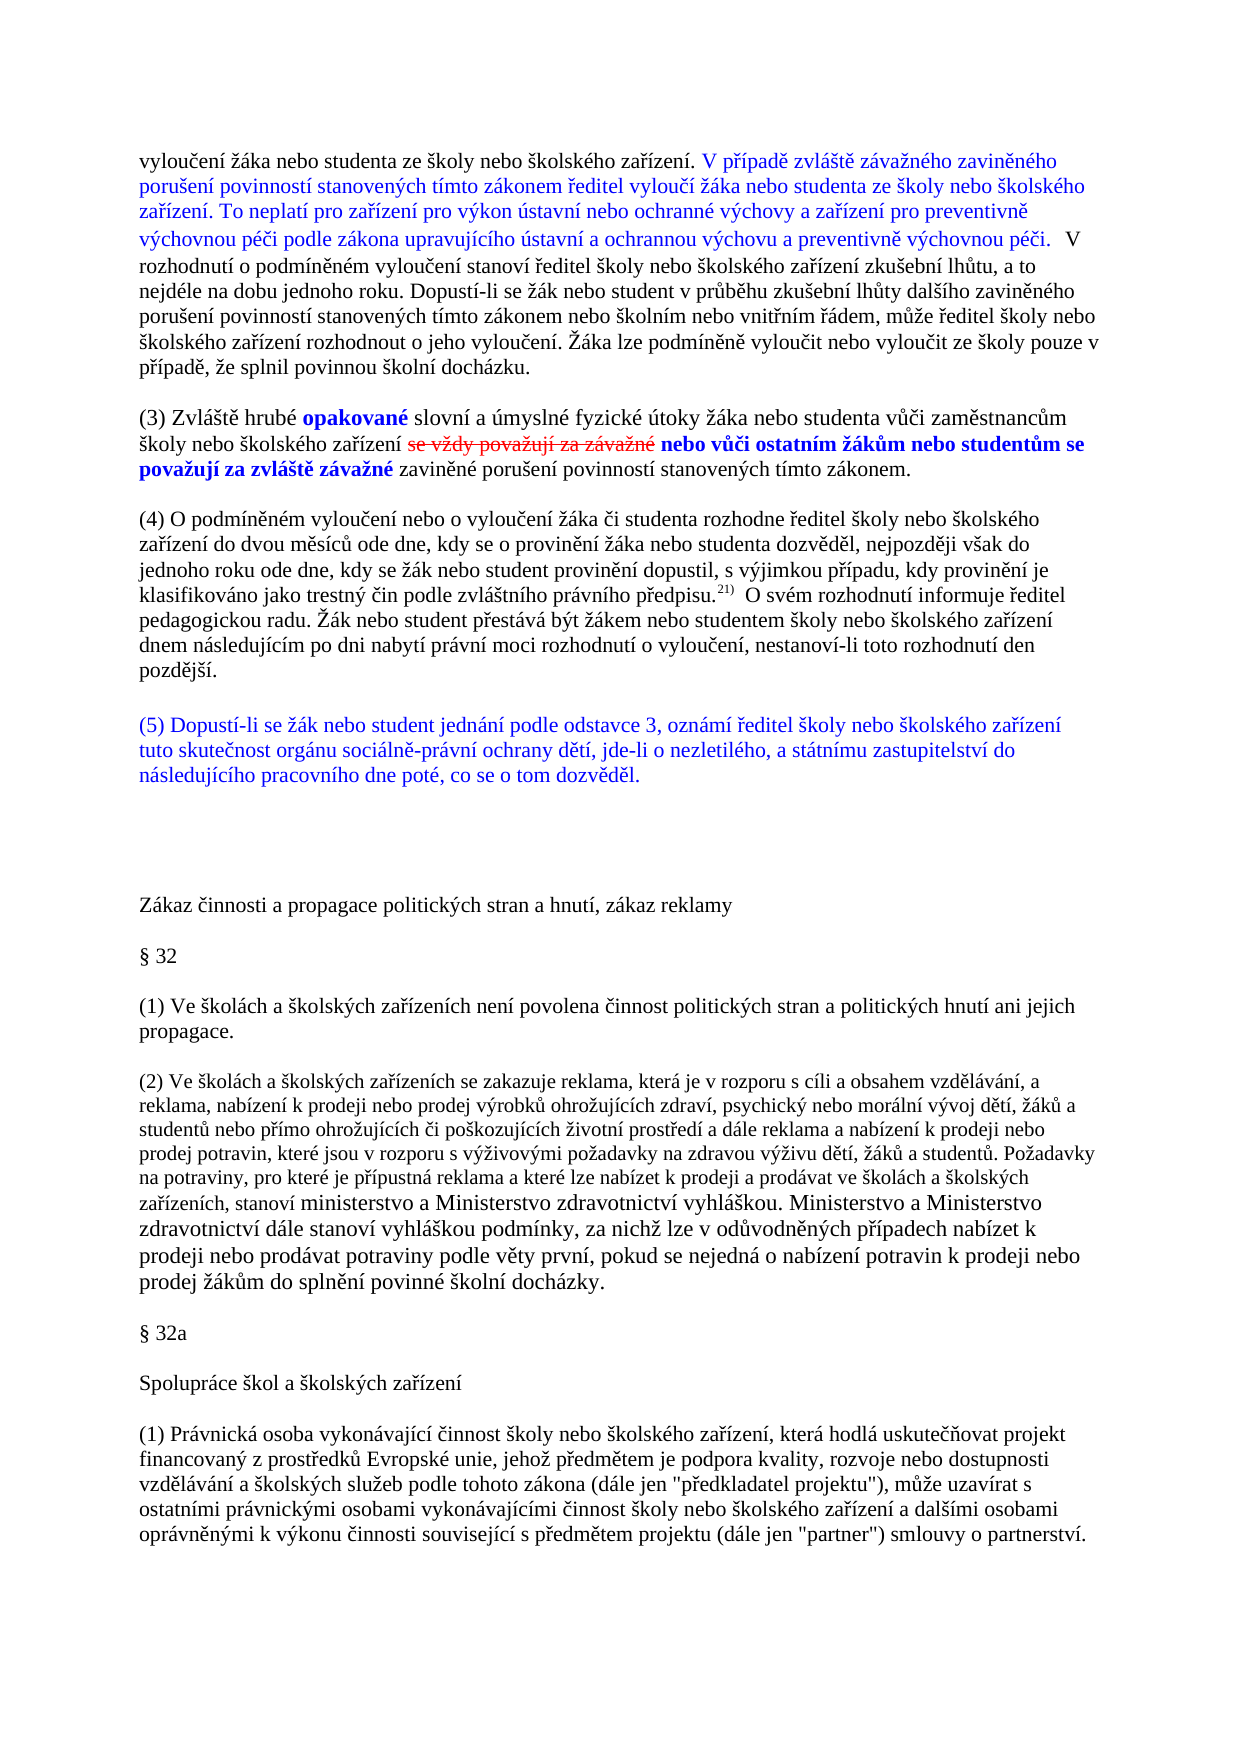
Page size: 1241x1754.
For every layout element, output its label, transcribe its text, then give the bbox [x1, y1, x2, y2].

text Zákaz činnosti a propagace politických stran a hnutí, zákaz reklamy [139, 892, 1101, 917]
text (2) Ve školách a školských zařízeních se zakazuje reklama, která je v rozporu s cíli a obsahem vzdělávání, a reklama, nabízení k prodeji nebo prodej výrobků ohrožujících zdraví, psychický nebo morální vývoj dětí, žáků a studentů nebo přímo ohrožujících či poškozujících životní prostředí a dále reklama a nabízení k prodeji nebo prodej potravin, které jsou v rozporu s výživovými požadavky na zdravou výživu dětí, žáků a studentů. Požadavky na potraviny, pro které je přípustná reklama a které lze nabízet k prodeji a prodávat ve školách a školských zařízeních, stanoví ministerstvo a Ministerstvo zdravotnictví vyhláškou. Ministerstvo a Ministerstvo zdravotnictví dále stanoví vyhláškou podmínky, za nichž lze v odůvodněných případech nabízet k prodeji nebo prodávat potraviny podle věty první, pokud se nejedná o nabízení potravin k prodeji nebo prodej žákům do splnění povinné školní docházky. [139, 1069, 1101, 1294]
text § 32 [139, 943, 1101, 968]
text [139, 148, 1101, 379]
text (1) Ve školách a školských zařízeních není povolena činnost politických stran a politických hnutí ani jejich propagace. [139, 993, 1101, 1043]
text Spolupráce škol a školských zařízení [139, 1370, 1101, 1395]
text (4) O podmíněném vyloučení nebo o vyloučení žáka či studenta rozhodne ředitel školy nebo školského zařízení do dvou měsíců ode dne, kdy se o provinění žáka nebo studenta dozvěděl, nejpozději však do jednoho roku ode dne, kdy se žák nebo student provinění dopustil, s výjimkou případu, kdy provinění je klasifikováno jako trestný čin podle zvláštního právního předpisu.21) O svém rozhodnutí informuje ředitel pedagogickou radu. Žák nebo student přestává být žákem nebo studentem školy nebo školského zařízení dnem následujícím po dni nabytí právní moci rozhodnutí o vyloučení, nestanoví-li toto rozhodnutí den pozdější. [139, 506, 1101, 683]
text (3) Zvláště hrubé opakované slovní a úmyslné fyzické útoky žáka nebo studenta vůči zaměstnancům školy nebo školského zařízení se vždy považují za závažné nebo vůči ostatním žákům nebo studentům se považují za zvláště závažné zaviněné porušení povinností stanovených tímto zákonem. [139, 404, 1101, 481]
text § 32a [139, 1320, 1101, 1345]
text (1) Právnická osoba vykonávající činnost školy nebo školského zařízení, která hodlá uskutečňovat projekt financovaný z prostředků Evropské unie, jehož předmětem je podpora kvality, rozvoje nebo dostupnosti vzdělávání a školských služeb podle tohoto zákona (dále jen "předkladatel projektu"), může uzavírat s ostatními právnickými osobami vykonávajícími činnost školy nebo školského zařízení a dalšími osobami oprávněnými k výkonu činnosti související s předmětem projektu (dále jen "partner") smlouvy o partnerství. [139, 1421, 1101, 1547]
text (5) Dopustí-li se žák nebo student jednání podle odstavce 3, oznámí ředitel školy nebo školského zařízení tuto skutečnost orgánu sociálně-právní ochrany dětí, jde-li o nezletilého, a státnímu zastupitelství do následujícího pracovního dne poté, co se o tom dozvěděl. [139, 712, 1101, 787]
